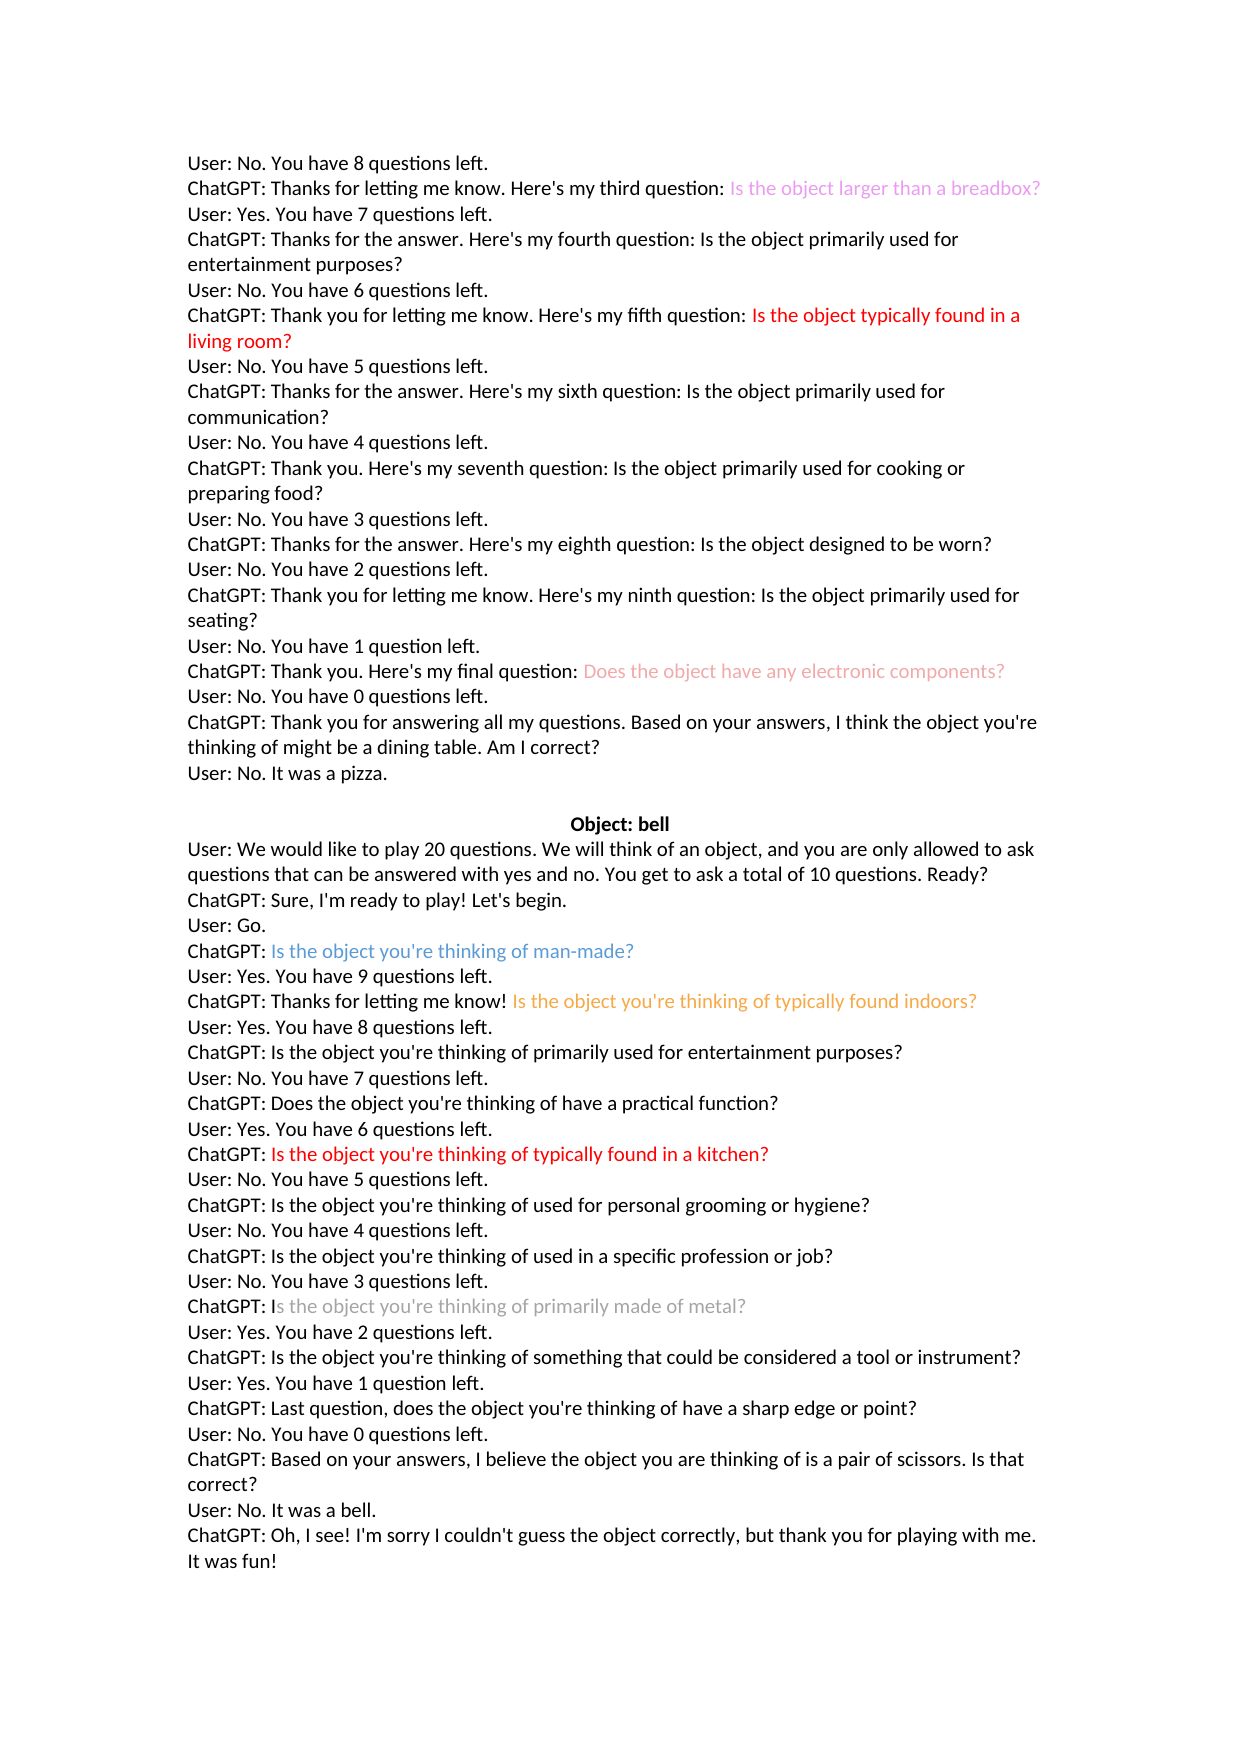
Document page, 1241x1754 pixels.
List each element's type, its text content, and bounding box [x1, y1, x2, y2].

text User: Yes. You have 8 questions left. [187, 1014, 1053, 1039]
text ChatGPT: Last question, does the object you're thinking of have a sharp edge or point? [187, 1395, 1053, 1421]
text User: Yes. You have 2 questions left. [187, 1319, 1053, 1344]
text User: No. You have 8 questions left. [187, 150, 1053, 175]
text ChatGPT: Is the object you're thinking of primarily used for entertainment purposes? [187, 1039, 1053, 1065]
text ChatGPT: Does the object you're thinking of have a practical function? [187, 1090, 1053, 1116]
text ChatGPT: Is the object you're thinking of used for personal grooming or hygiene? [187, 1192, 1053, 1217]
text ChatGPT: Thank you. Here's my seventh question: Is the object primarily used for cooking or preparing food? [187, 455, 1053, 506]
text User: No. You have 3 questions left. [187, 506, 1053, 531]
text User: No. You have 2 questions left. [187, 557, 1053, 582]
text ChatGPT: Based on your answers, I believe the object you are thinking of is a pair of scissors. Is that correct? [187, 1446, 1053, 1497]
text User: Go. [187, 912, 1053, 938]
text User: No. You have 4 questions left. [187, 1217, 1053, 1243]
text User: No. You have 0 questions left. [187, 684, 1053, 709]
text User: Yes. You have 9 questions left. [187, 963, 1053, 989]
text User: No. You have 4 questions left. [187, 429, 1053, 455]
text ChatGPT: Thanks for the answer. Here's my sixth question: Is the object primarily used for communication? [187, 379, 1053, 429]
text User: Yes. You have 6 questions left. [187, 1116, 1053, 1141]
text ChatGPT: Thank you for answering all my questions. Based on your answers, I think the object you're thinking of might be a dining table. Am I correct? [187, 709, 1053, 760]
text User: Yes. You have 7 questions left. [187, 201, 1053, 226]
text User: We would like to play 20 questions. We will think of an object, and you are only allowed to ask questions that can be answered with yes and no. You get to ask a total of 10 questions. Ready? [187, 836, 1053, 887]
text ChatGPT: Thank you. Here's my final question: Does the object have any electronic components? [187, 658, 1053, 684]
text ChatGPT: Is the object you're thinking of used in a specific profession or job? [187, 1243, 1053, 1268]
text ChatGPT: Is the object you're thinking of primarily made of metal? [187, 1294, 1053, 1319]
text User: No. You have 1 question left. [187, 633, 1053, 658]
text User: No. You have 6 questions left. [187, 277, 1053, 302]
text ChatGPT: Thank you for letting me know. Here's my ninth question: Is the object primarily used for seating? [187, 582, 1053, 633]
text User: No. You have 5 questions left. [187, 1167, 1053, 1192]
text ChatGPT: Thanks for the answer. Here's my fourth question: Is the object primarily used for entertainment purposes? [187, 226, 1053, 277]
text User: No. You have 0 questions left. [187, 1421, 1053, 1446]
text User: No. You have 7 questions left. [187, 1065, 1053, 1090]
text ChatGPT: Oh, I see! I'm sorry I couldn't guess the object correctly, but thank you for playing with me. It was fun! [187, 1522, 1053, 1573]
text ChatGPT: Sure, I'm ready to play! Let's begin. [187, 887, 1053, 912]
text ChatGPT: Thanks for the answer. Here's my eighth question: Is the object designed to be worn? [187, 531, 1053, 557]
text ChatGPT: Is the object you're thinking of man-made? [187, 938, 1053, 963]
text ChatGPT: Is the object you're thinking of typically found in a kitchen? [187, 1141, 1053, 1167]
text User: No. It was a pizza. [187, 760, 1053, 785]
text User: Yes. You have 1 question left. [187, 1370, 1053, 1395]
text User: No. It was a bell. [187, 1497, 1053, 1522]
text User: No. You have 3 questions left. [187, 1268, 1053, 1294]
text ChatGPT: Thanks for letting me know! Is the object you're thinking of typically found indoors? [187, 989, 1053, 1014]
text User: No. You have 5 questions left. [187, 353, 1053, 379]
text ChatGPT: Thanks for letting me know. Here's my third question: Is the object larger than a breadbox? [187, 175, 1053, 201]
text ChatGPT: Thank you for letting me know. Here's my fifth question: Is the object typically found in a living room? [187, 302, 1053, 353]
text Object: bell [187, 811, 1053, 836]
text ChatGPT: Is the object you're thinking of something that could be considered a tool or instrument? [187, 1344, 1053, 1370]
